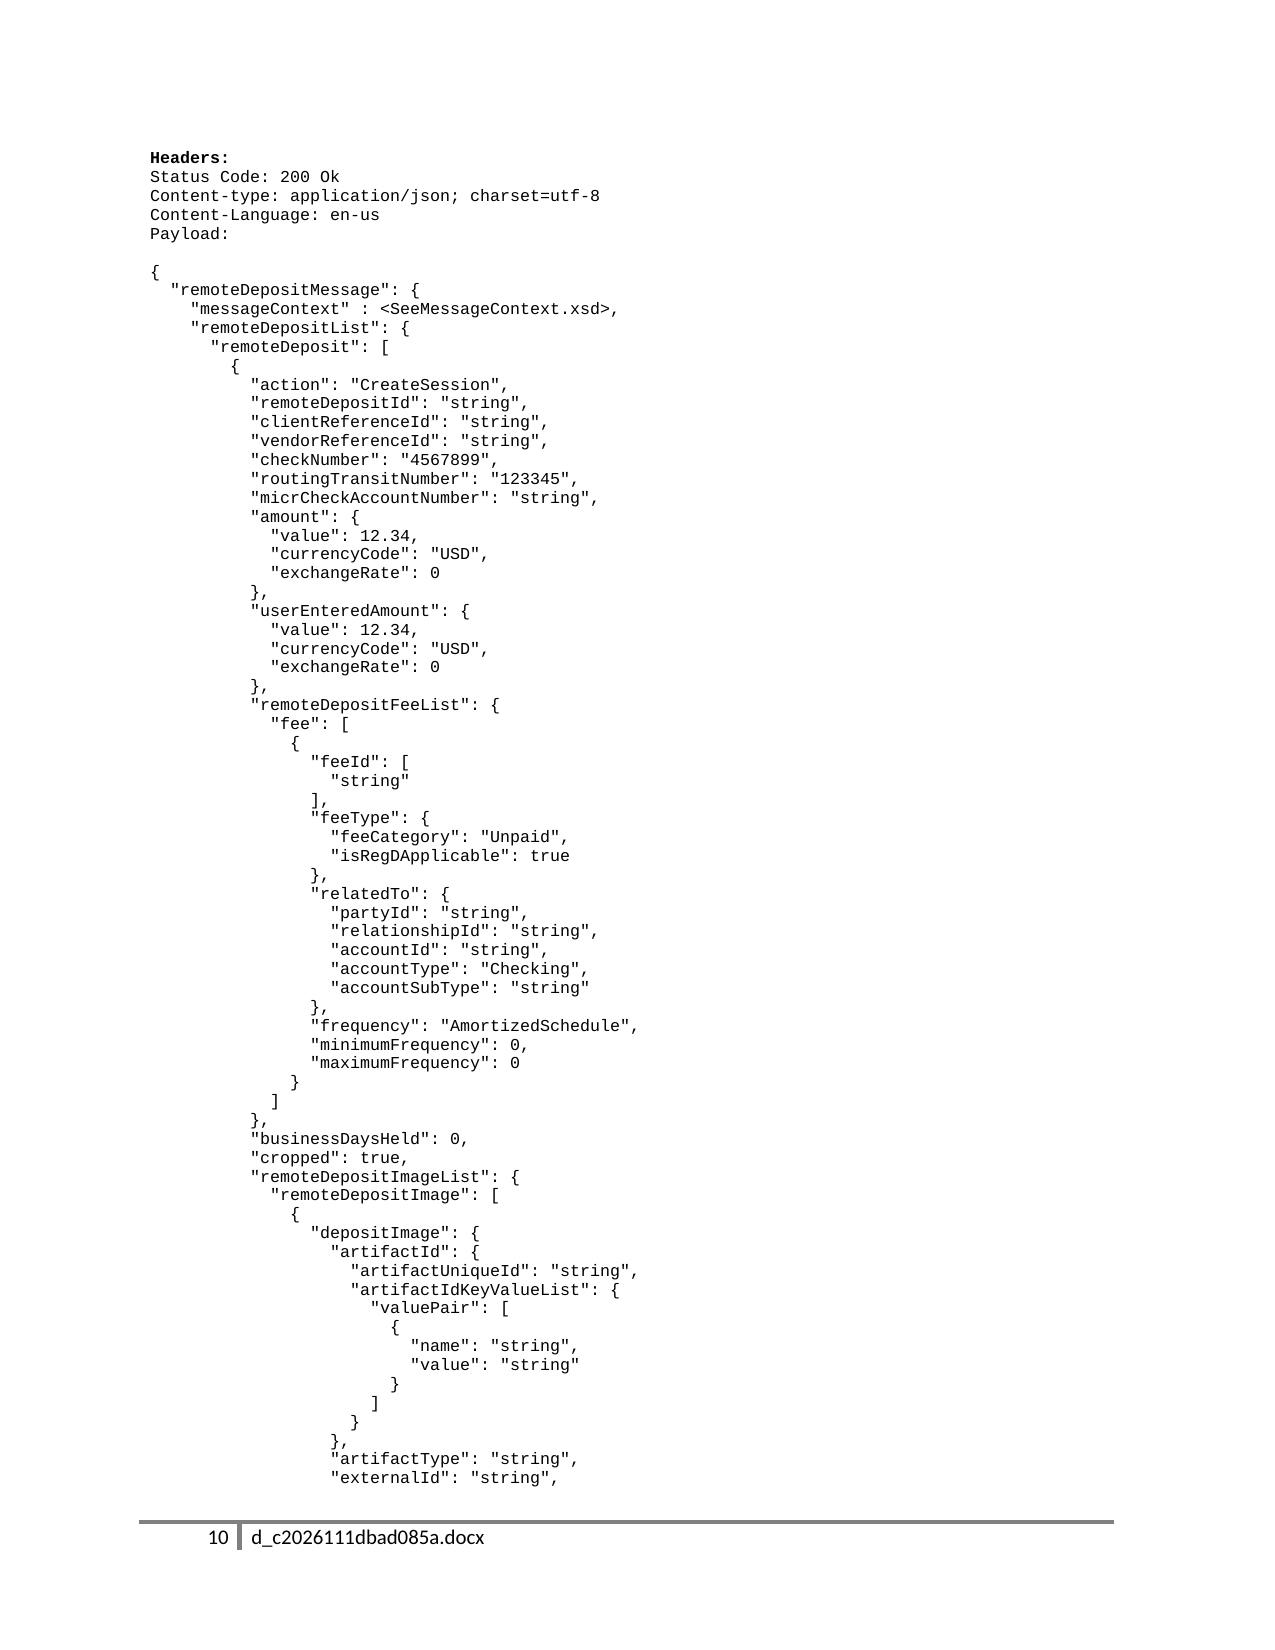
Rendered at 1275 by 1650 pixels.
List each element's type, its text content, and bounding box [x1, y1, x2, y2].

text ] [75, 1394, 1125, 1413]
text "action": "CreateSession", [75, 376, 1125, 395]
text ] [75, 1093, 1125, 1112]
text "remoteDeposit": [ [75, 338, 1125, 357]
text "value": "string" [75, 1357, 1125, 1376]
text "artifactIdKeyValueList": { [75, 1281, 1125, 1300]
text "clientReferenceId": "string", [75, 414, 1125, 433]
text { [75, 734, 1125, 753]
text "artifactUniqueId": "string", [75, 1262, 1125, 1281]
text "currencyCode": "USD", [75, 546, 1125, 565]
text "partyId": "string", [75, 904, 1125, 923]
text Content-type: application/json; charset=utf-8 [150, 188, 1125, 207]
text "string" [75, 772, 1125, 791]
text "fee": [ [75, 716, 1125, 734]
text "amount": { [75, 508, 1125, 527]
text }, [75, 584, 1125, 602]
text "externalId": "string", [75, 1470, 1125, 1489]
text Content-Language: en-us [150, 207, 1125, 225]
text "businessDaysHeld": 0, [75, 1130, 1125, 1149]
text "frequency": "AmortizedSchedule", [75, 1017, 1125, 1036]
text { [75, 1319, 1125, 1338]
text }, [75, 678, 1125, 697]
text "depositImage": { [75, 1225, 1125, 1243]
text "checkNumber": "4567899", [75, 452, 1125, 471]
text Headers: [150, 150, 1125, 169]
text }, [75, 1432, 1125, 1451]
text "remoteDepositId": "string", [75, 395, 1125, 414]
text { [150, 263, 1125, 282]
text "accountType": "Checking", [75, 961, 1125, 979]
text } [75, 1413, 1125, 1432]
text "relationshipId": "string", [75, 923, 1125, 942]
text "remoteDepositImageList": { [75, 1168, 1125, 1187]
text { [75, 357, 1125, 376]
text "feeId": [ [75, 753, 1125, 772]
text "exchangeRate": 0 [75, 659, 1125, 678]
text "cropped": true, [75, 1149, 1125, 1168]
text "accountId": "string", [75, 942, 1125, 961]
text "feeType": { [75, 810, 1125, 829]
text }, [75, 998, 1125, 1017]
text "remoteDepositFeeList": { [75, 697, 1125, 716]
text "value": 12.34, [75, 621, 1125, 640]
text Payload: [150, 225, 1125, 244]
text "relatedTo": { [75, 885, 1125, 904]
text "vendorReferenceId": "string", [75, 433, 1125, 452]
text "messageContext" : <SeeMessageContext.xsd>, [75, 301, 1125, 320]
text "remoteDepositImage": [ [75, 1187, 1125, 1206]
text "artifactType": "string", [75, 1451, 1125, 1470]
text ], [75, 791, 1125, 810]
text "maximumFrequency": 0 [75, 1055, 1125, 1074]
text } [75, 1074, 1125, 1093]
text "value": 12.34, [75, 527, 1125, 546]
text "valuePair": [ [75, 1300, 1125, 1319]
text "remoteDepositMessage": { [75, 282, 1125, 301]
text "artifactId": { [75, 1243, 1125, 1262]
text }, [75, 1112, 1125, 1130]
text }, [75, 866, 1125, 885]
text "exchangeRate": 0 [75, 565, 1125, 584]
text "isRegDApplicable": true [75, 848, 1125, 866]
text "micrCheckAccountNumber": "string", [75, 489, 1125, 508]
text "currencyCode": "USD", [75, 640, 1125, 659]
text "accountSubType": "string" [75, 979, 1125, 998]
text "name": "string", [75, 1338, 1125, 1357]
text "remoteDepositList": { [75, 320, 1125, 338]
text "userEnteredAmount": { [75, 602, 1125, 621]
text } [75, 1376, 1125, 1394]
text Status Code: 200 Ok [150, 169, 1125, 188]
text "minimumFrequency": 0, [75, 1036, 1125, 1055]
text "feeCategory": "Unpaid", [75, 829, 1125, 848]
text "routingTransitNumber": "123345", [75, 471, 1125, 489]
text { [75, 1206, 1125, 1225]
